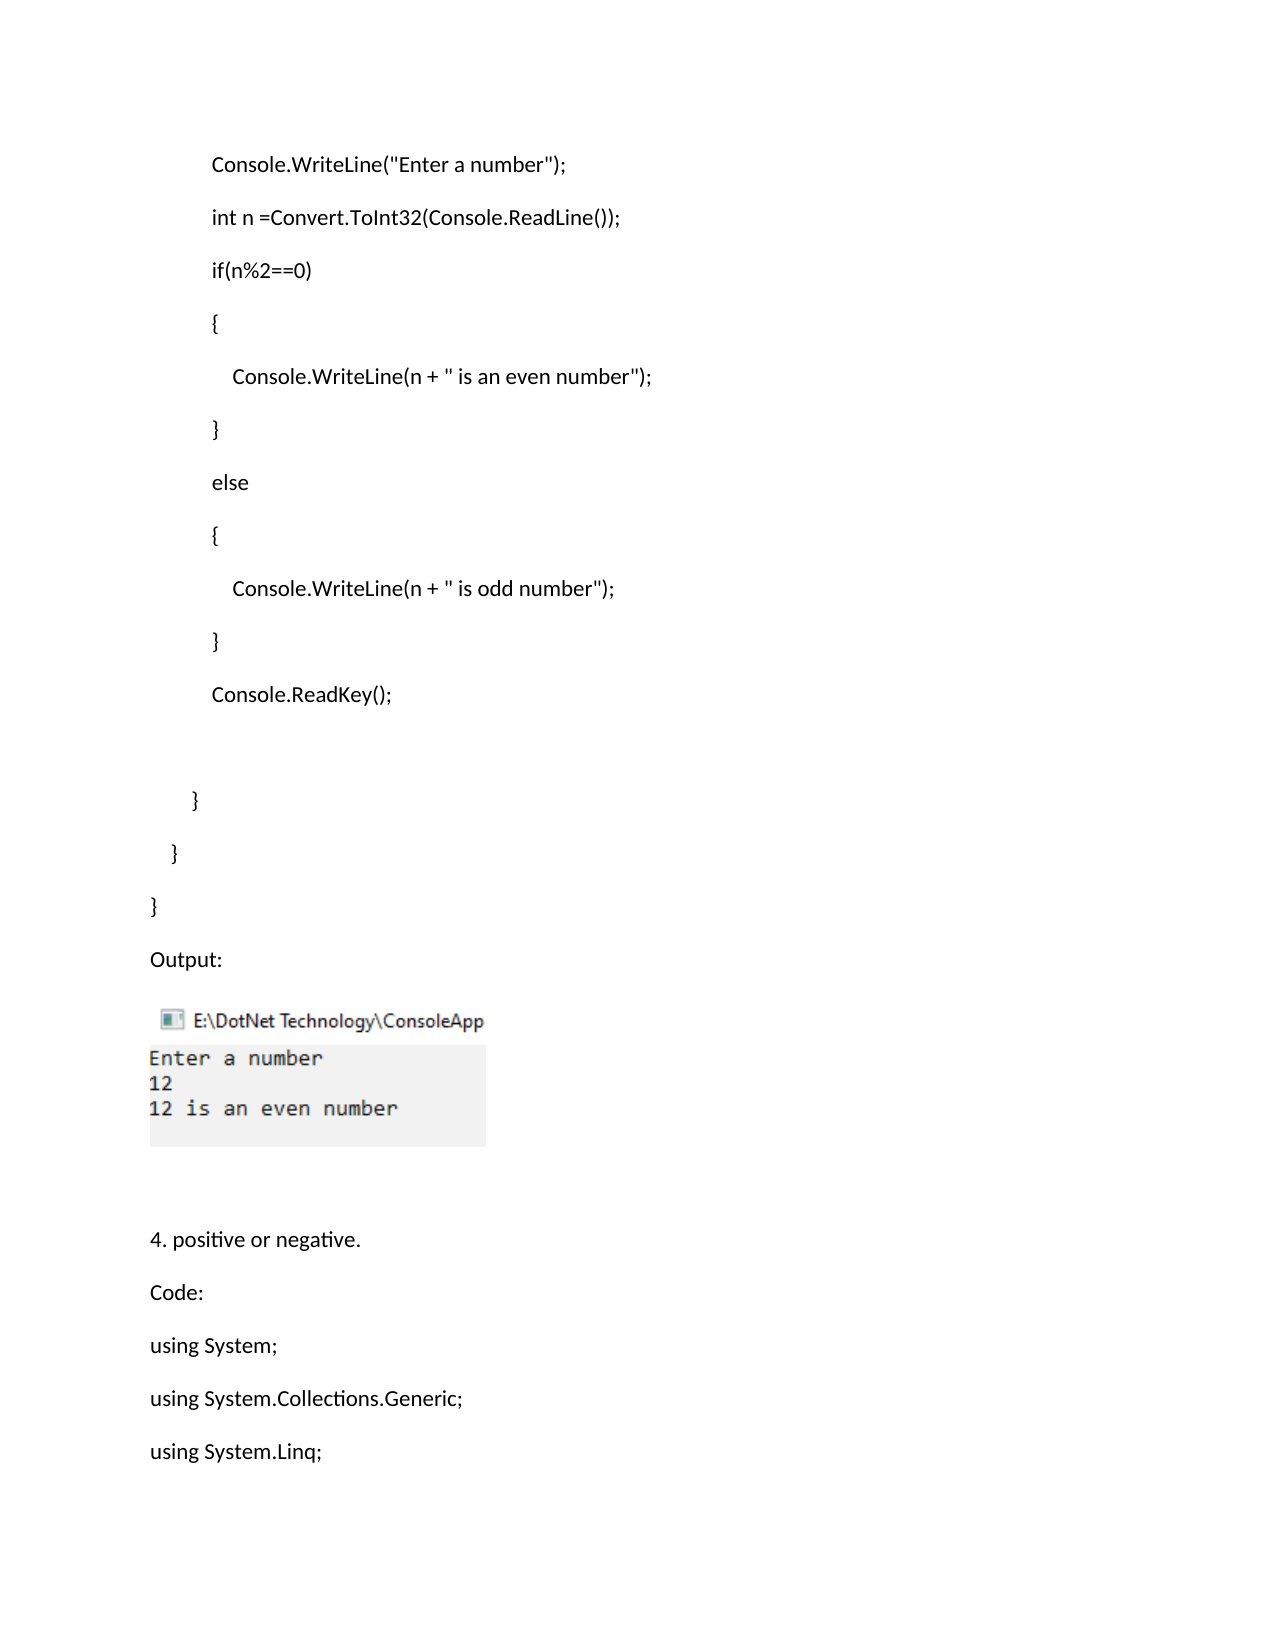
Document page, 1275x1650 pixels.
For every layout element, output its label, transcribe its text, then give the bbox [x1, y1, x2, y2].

text Code: [150, 1278, 1125, 1306]
text { [150, 521, 1125, 549]
text 4. positive or negative. [150, 1225, 1125, 1253]
text } [150, 839, 1125, 867]
text using System; [150, 1331, 1125, 1359]
text } [150, 786, 1125, 814]
text if(n%2==0) [150, 256, 1125, 284]
text } [150, 627, 1125, 655]
text { [150, 309, 1125, 337]
text Console.WriteLine("Enter a number"); [150, 150, 1125, 178]
text } [150, 415, 1125, 443]
text Output: [150, 945, 1125, 973]
text Console.WriteLine(n + " is odd number"); [150, 574, 1125, 602]
text else [150, 468, 1125, 496]
text Console.ReadKey(); [150, 680, 1125, 708]
text Console.WriteLine(n + " is an even number"); [150, 362, 1125, 390]
text int n =Convert.ToInt32(Console.ReadLine()); [150, 203, 1125, 231]
text } [150, 892, 1125, 920]
text using System.Linq; [150, 1437, 1125, 1465]
text using System.Collections.Generic; [150, 1384, 1125, 1412]
